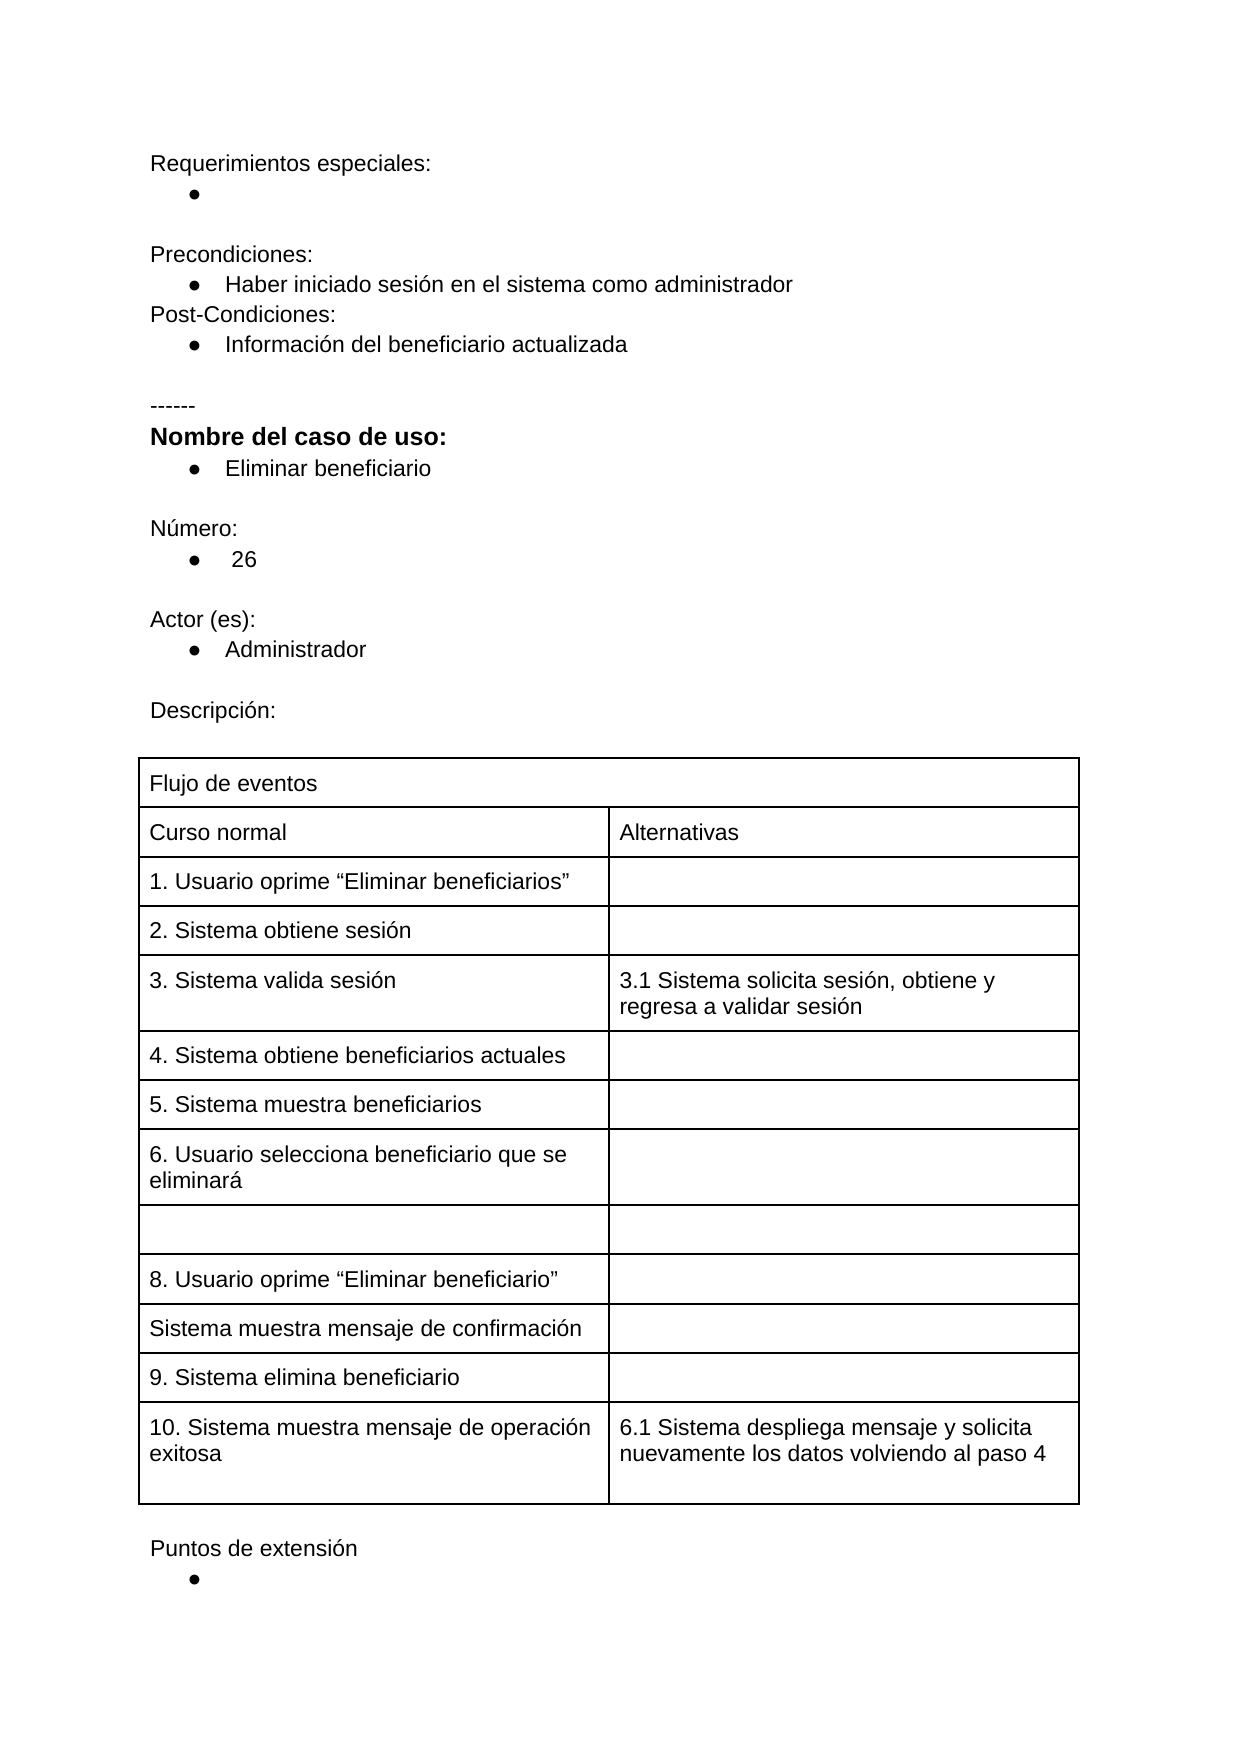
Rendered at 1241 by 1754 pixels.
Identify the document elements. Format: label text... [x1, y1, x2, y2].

table_cell 3. Sistema valida sesión [140, 956, 608, 1030]
text Puntos de extensión [150, 1535, 1090, 1562]
table_cell Curso normal [140, 808, 608, 856]
table_cell 5. Sistema muestra beneficiarios [140, 1081, 608, 1128]
table_cell [610, 1130, 1078, 1204]
text ------ [150, 392, 1090, 418]
table_cell 3.1 Sistema solicita sesión, obtiene y regresa a validar sesión [610, 956, 1078, 1030]
table_cell 4. Sistema obtiene beneficiarios actuales [140, 1032, 608, 1079]
table_cell [610, 907, 1078, 954]
text Post-Condiciones: [150, 301, 1090, 327]
table_cell [610, 1354, 1078, 1401]
list Eliminar beneficiario [187, 455, 1090, 481]
list Administrador [187, 636, 1090, 662]
table_cell [610, 1206, 1078, 1253]
table_cell [610, 1081, 1078, 1128]
table_cell [610, 1032, 1078, 1079]
table_cell 10. Sistema muestra mensaje de operación exitosa [140, 1403, 608, 1503]
table_cell [140, 1206, 608, 1253]
table_cell 8. Usuario oprime “Eliminar beneficiario” [140, 1255, 608, 1302]
table_cell [610, 1255, 1078, 1302]
table_cell 2. Sistema obtiene sesión [140, 907, 608, 954]
list Haber iniciado sesión en el sistema como administrador [187, 271, 1090, 297]
table_cell 6. Usuario selecciona beneficiario que se eliminará [140, 1130, 608, 1204]
text Requerimientos especiales: [150, 150, 1090, 176]
table_cell 6.1 Sistema despliega mensaje y solicita nuevamente los datos volviendo al paso 4 [610, 1403, 1078, 1503]
text Número: [150, 515, 1090, 542]
list Información del beneficiario actualizada [187, 331, 1090, 358]
table_header Flujo de eventos [140, 759, 1078, 806]
text Nombre del caso de uso: [150, 422, 1090, 451]
text Descripción: [150, 697, 1090, 723]
table_cell Alternativas [610, 808, 1078, 856]
table_cell 1. Usuario oprime “Eliminar beneficiarios” [140, 858, 608, 905]
table_cell [610, 1305, 1078, 1352]
list 26 [187, 546, 1090, 572]
table_cell Sistema muestra mensaje de confirmación [140, 1305, 608, 1352]
table_cell 9. Sistema elimina beneficiario [140, 1354, 608, 1401]
table_cell [610, 858, 1078, 905]
text Precondiciones: [150, 241, 1090, 267]
text Actor (es): [150, 606, 1090, 632]
